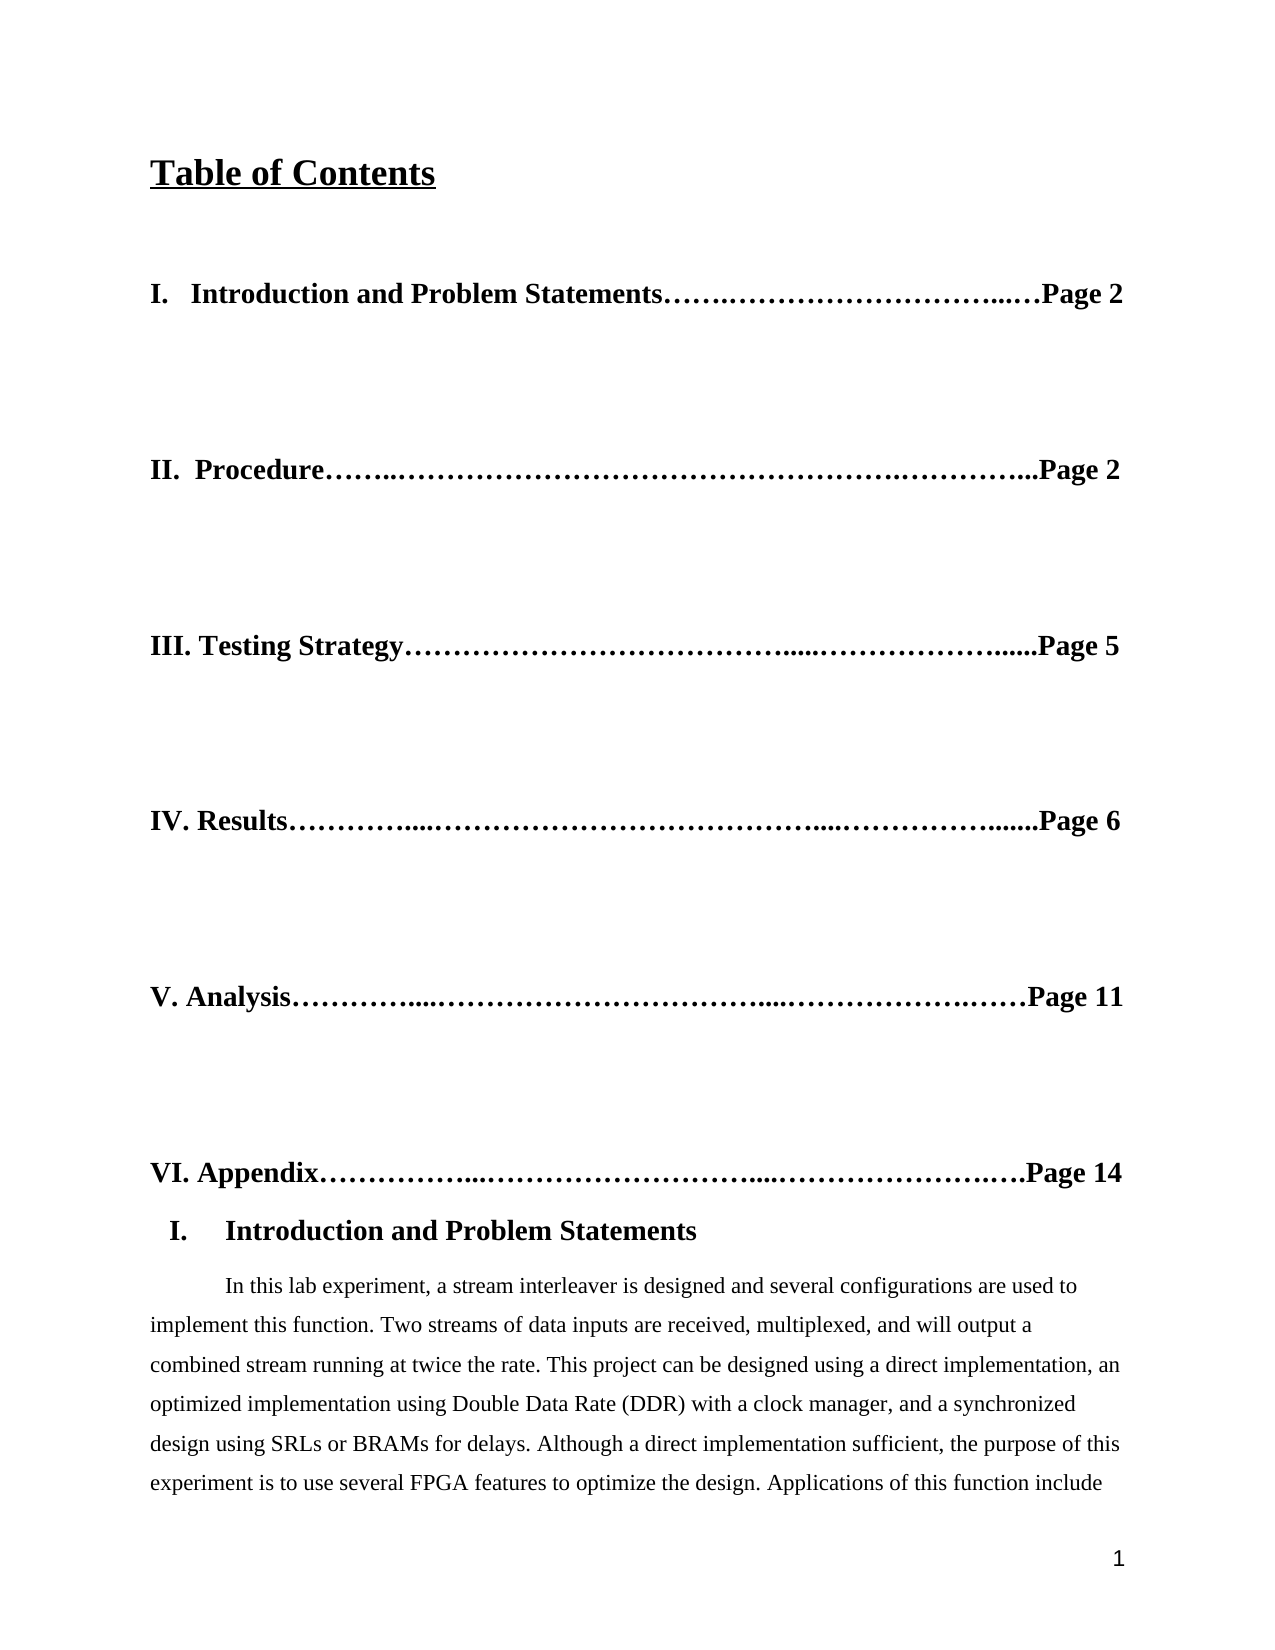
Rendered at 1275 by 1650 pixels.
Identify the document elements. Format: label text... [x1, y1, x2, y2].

text II. Procedure……..…………………………………………….…………...Page 2 [150, 452, 1125, 486]
text VI. Appendix……………...………………………....………………….….Page 14 [150, 1155, 1125, 1188]
text III. Testing Strategy………………………………….....………………......Page 5 [150, 628, 1125, 661]
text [150, 1272, 1125, 1496]
text I. Introduction and Problem Statements…….………………………...…Page 2 [150, 277, 1125, 310]
text V. Analysis…………....……………………………....……………….……Page 11 [150, 979, 1125, 1013]
list Introduction and Problem Statements [187, 1213, 1125, 1247]
text IV. Results…………....…………………………………....…………….......Page 6 [150, 803, 1125, 837]
text Table of Contents [150, 150, 1125, 193]
